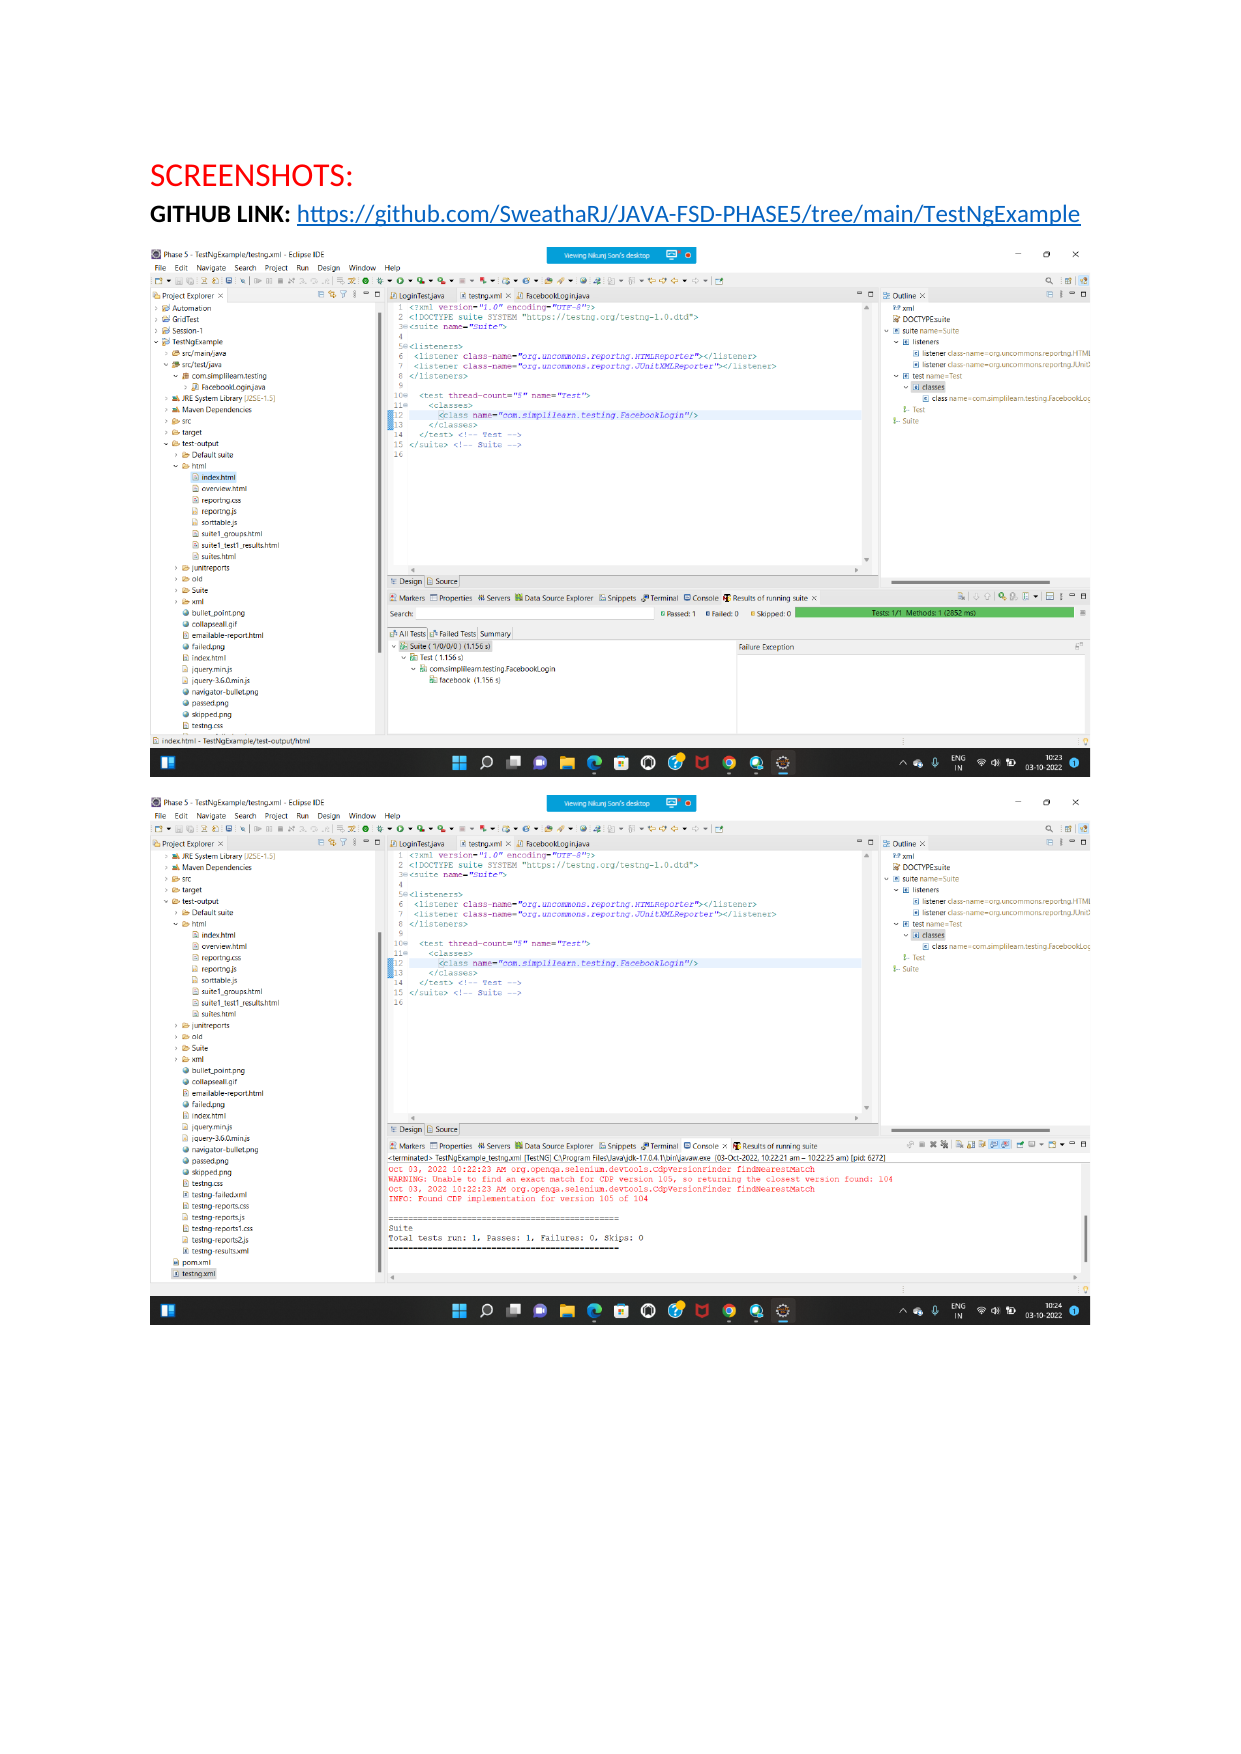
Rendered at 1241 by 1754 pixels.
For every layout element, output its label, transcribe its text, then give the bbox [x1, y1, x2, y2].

picture [574, 803, 586, 807]
picture [667, 798, 680, 807]
picture [667, 250, 680, 259]
picture [574, 255, 586, 259]
subtitle SCREENSHOTS: [150, 154, 1090, 195]
text GITHUB LINK: https://github.com/SweathaRJ/JAVA-FSD-PHASE5/tree/main/TestNgExample [150, 198, 1090, 229]
picture [150, 795, 1091, 1325]
picture [150, 247, 1091, 777]
